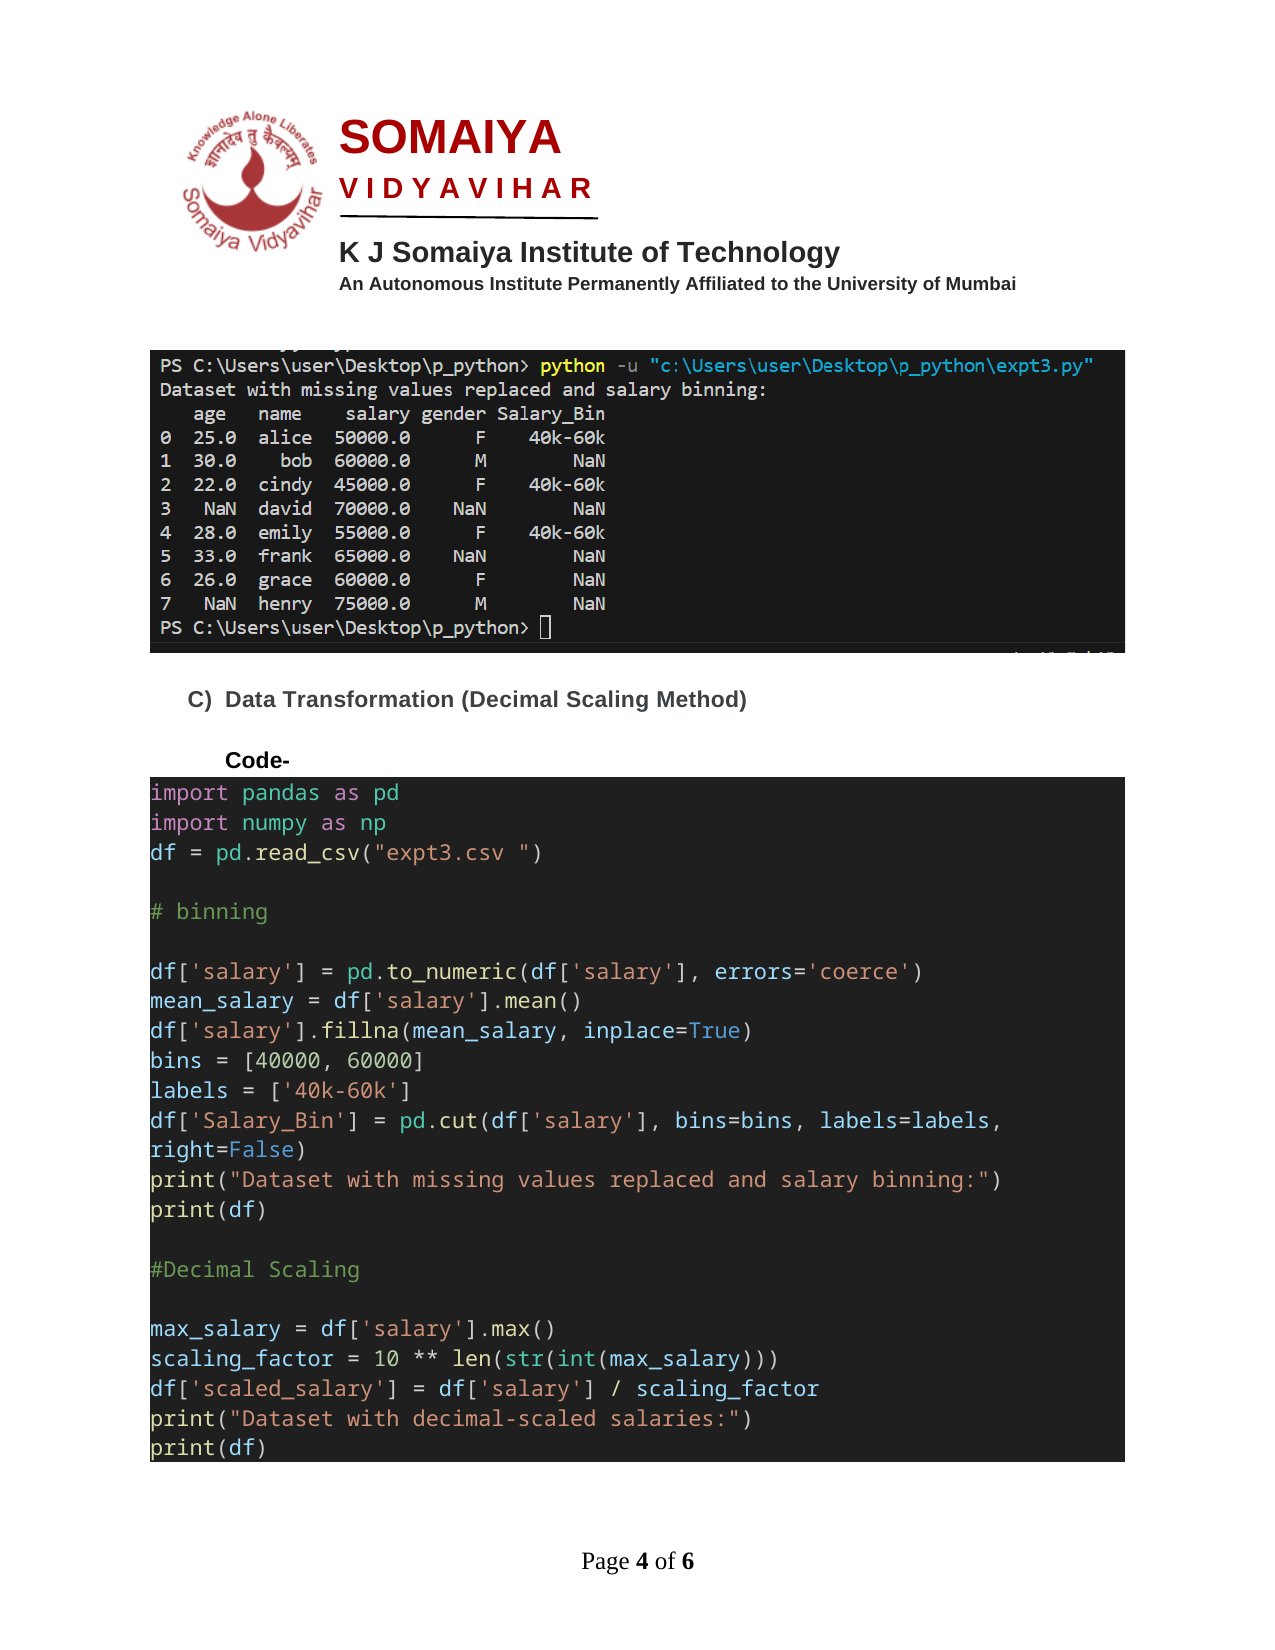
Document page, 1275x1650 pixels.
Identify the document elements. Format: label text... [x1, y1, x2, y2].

text # binning [150, 896, 1125, 926]
text print(df) [150, 1432, 1125, 1462]
list Code- [225, 747, 1125, 773]
text import pandas as pd [150, 777, 1125, 807]
text print("Dataset with missing values replaced and salary binning:") [150, 1164, 1125, 1194]
text scaling_factor = 10 ** len(str(int(max_salary))) [150, 1343, 1125, 1373]
text df['scaled_salary'] = df['salary'] / scaling_factor [150, 1373, 1125, 1402]
list Data Transformation (Decimal Scaling Method) [187, 686, 1125, 713]
text max_salary = df['salary'].max() [150, 1313, 1125, 1343]
text import numpy as np [150, 807, 1125, 836]
picture [176, 108, 328, 256]
text df['salary'].fillna(mean_salary, inplace=True) [150, 1015, 1125, 1045]
text print("Dataset with decimal-scaled salaries:") [150, 1402, 1125, 1432]
text labels = ['40k-60k'] [150, 1075, 1125, 1104]
text print(df) [150, 1194, 1125, 1224]
text df = pd.read_csv("expt3.csv ") [150, 836, 1125, 866]
text bins = [40000, 60000] [150, 1045, 1125, 1075]
text mean_salary = df['salary'].mean() [150, 985, 1125, 1015]
picture [150, 350, 1125, 653]
text df['Salary_Bin'] = pd.cut(df['salary'], bins=bins, labels=labels, right=False) [150, 1104, 1125, 1164]
text #Decimal Scaling [150, 1253, 1125, 1283]
text df['salary'] = pd.to_numeric(df['salary'], errors='coerce') [150, 956, 1125, 985]
